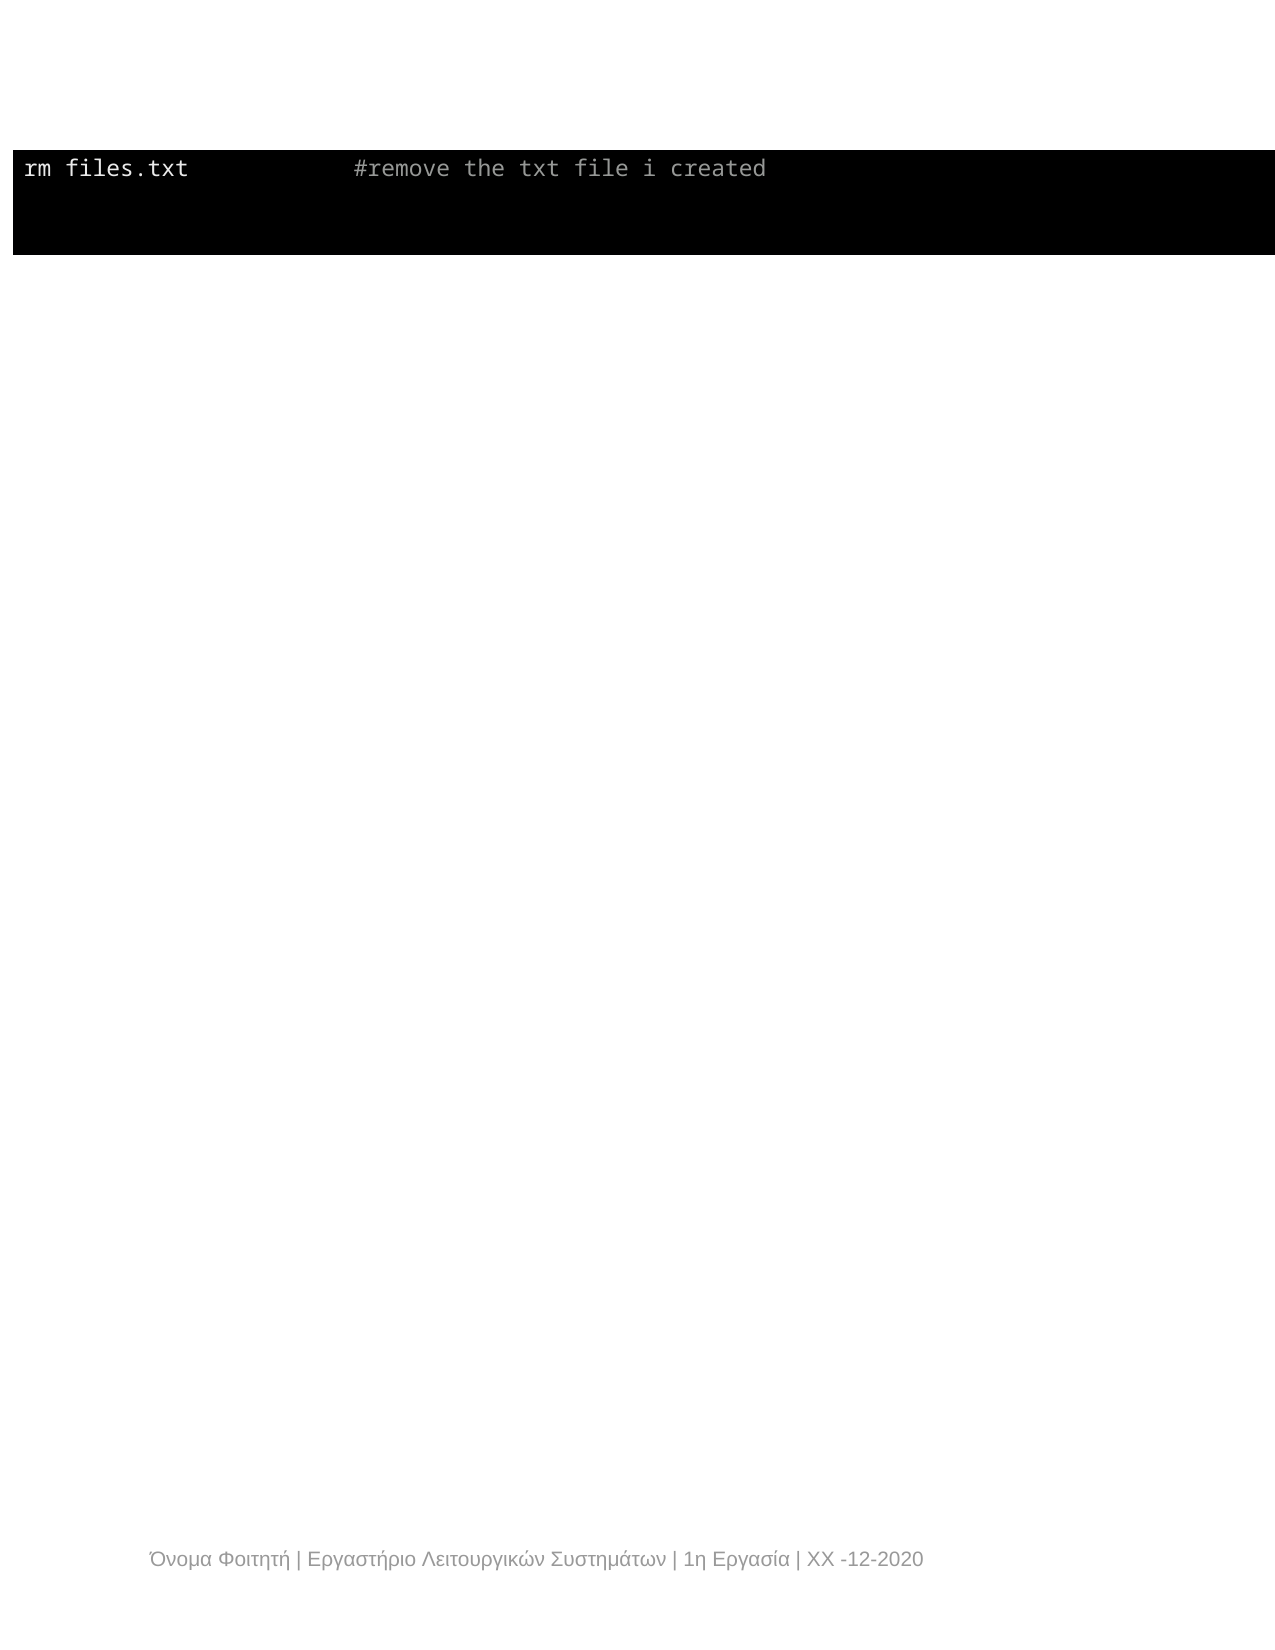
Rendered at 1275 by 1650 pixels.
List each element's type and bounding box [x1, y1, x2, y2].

table_header [15, 152, 1274, 253]
